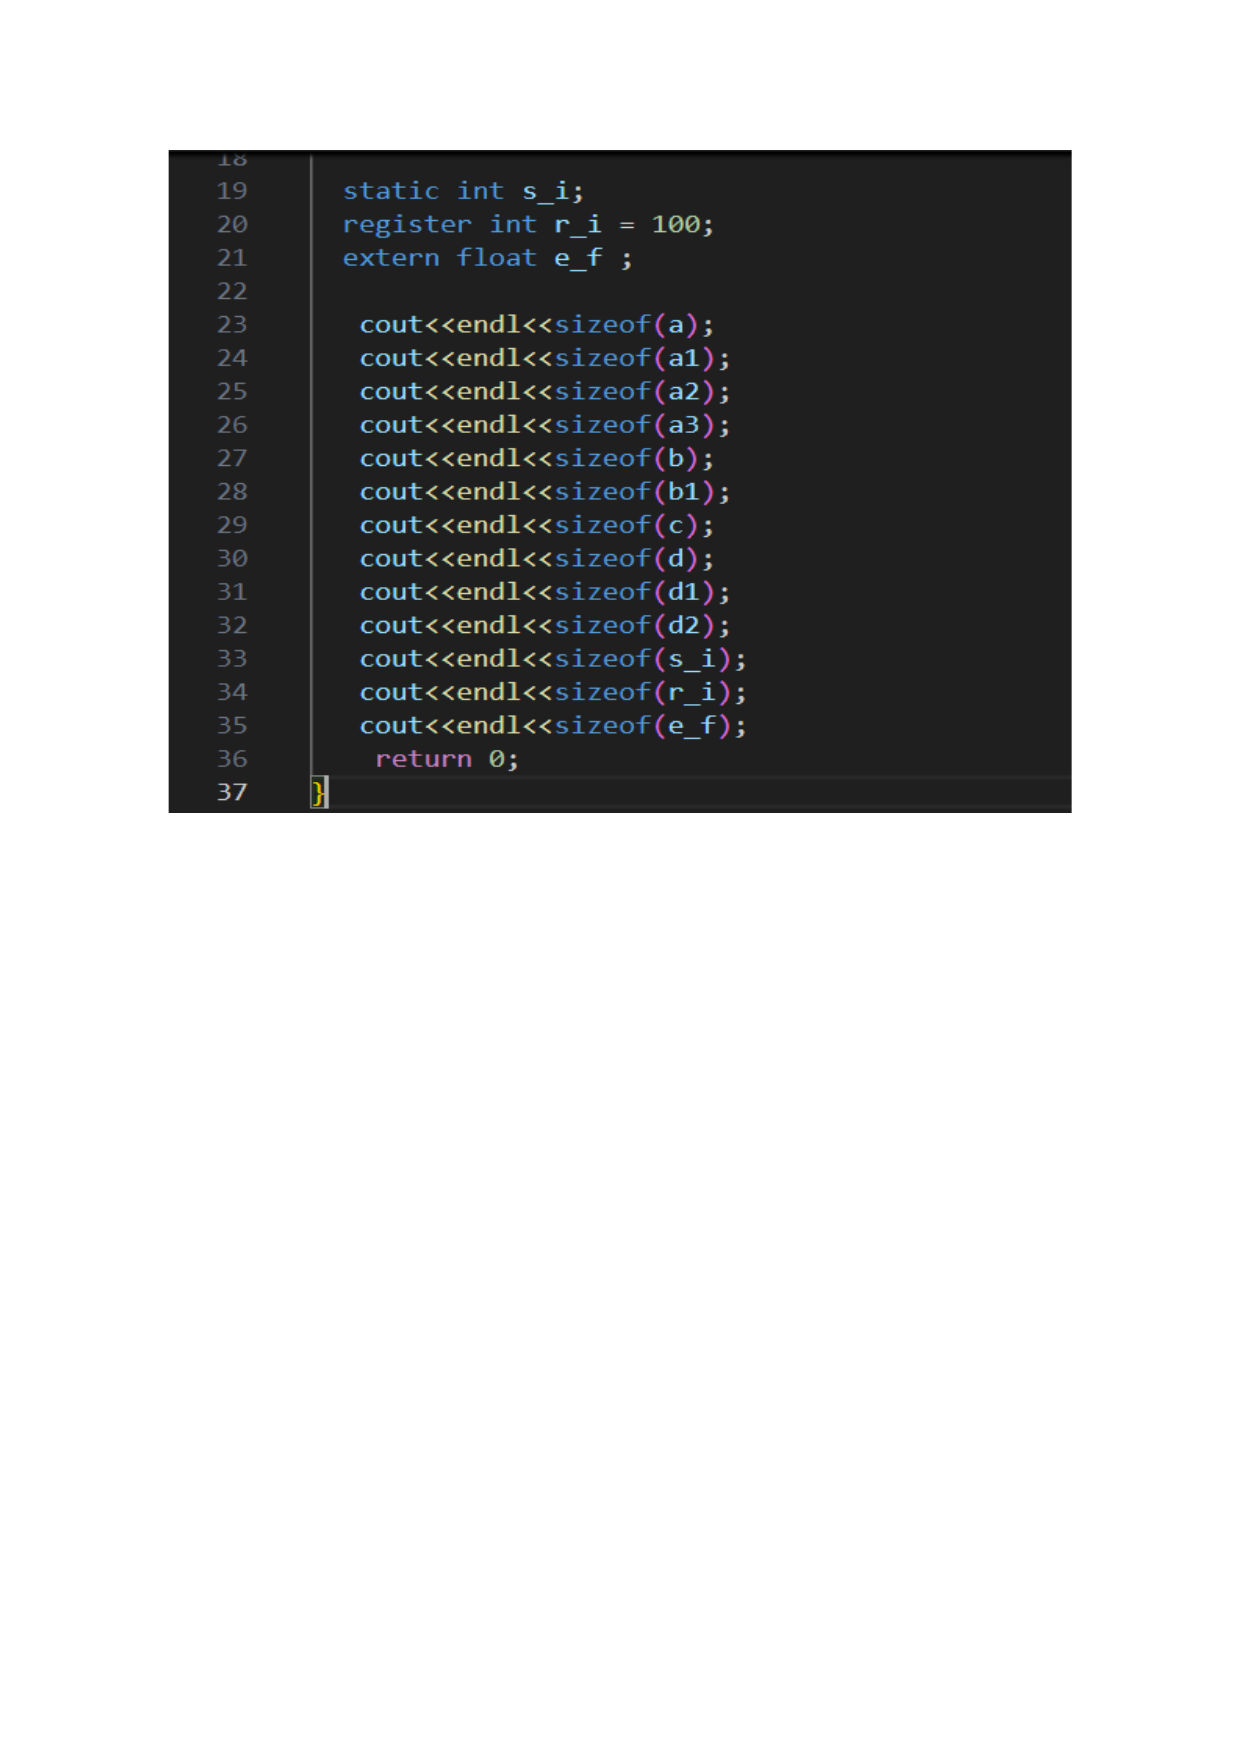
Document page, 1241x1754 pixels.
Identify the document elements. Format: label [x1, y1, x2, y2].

picture [168, 150, 1072, 813]
